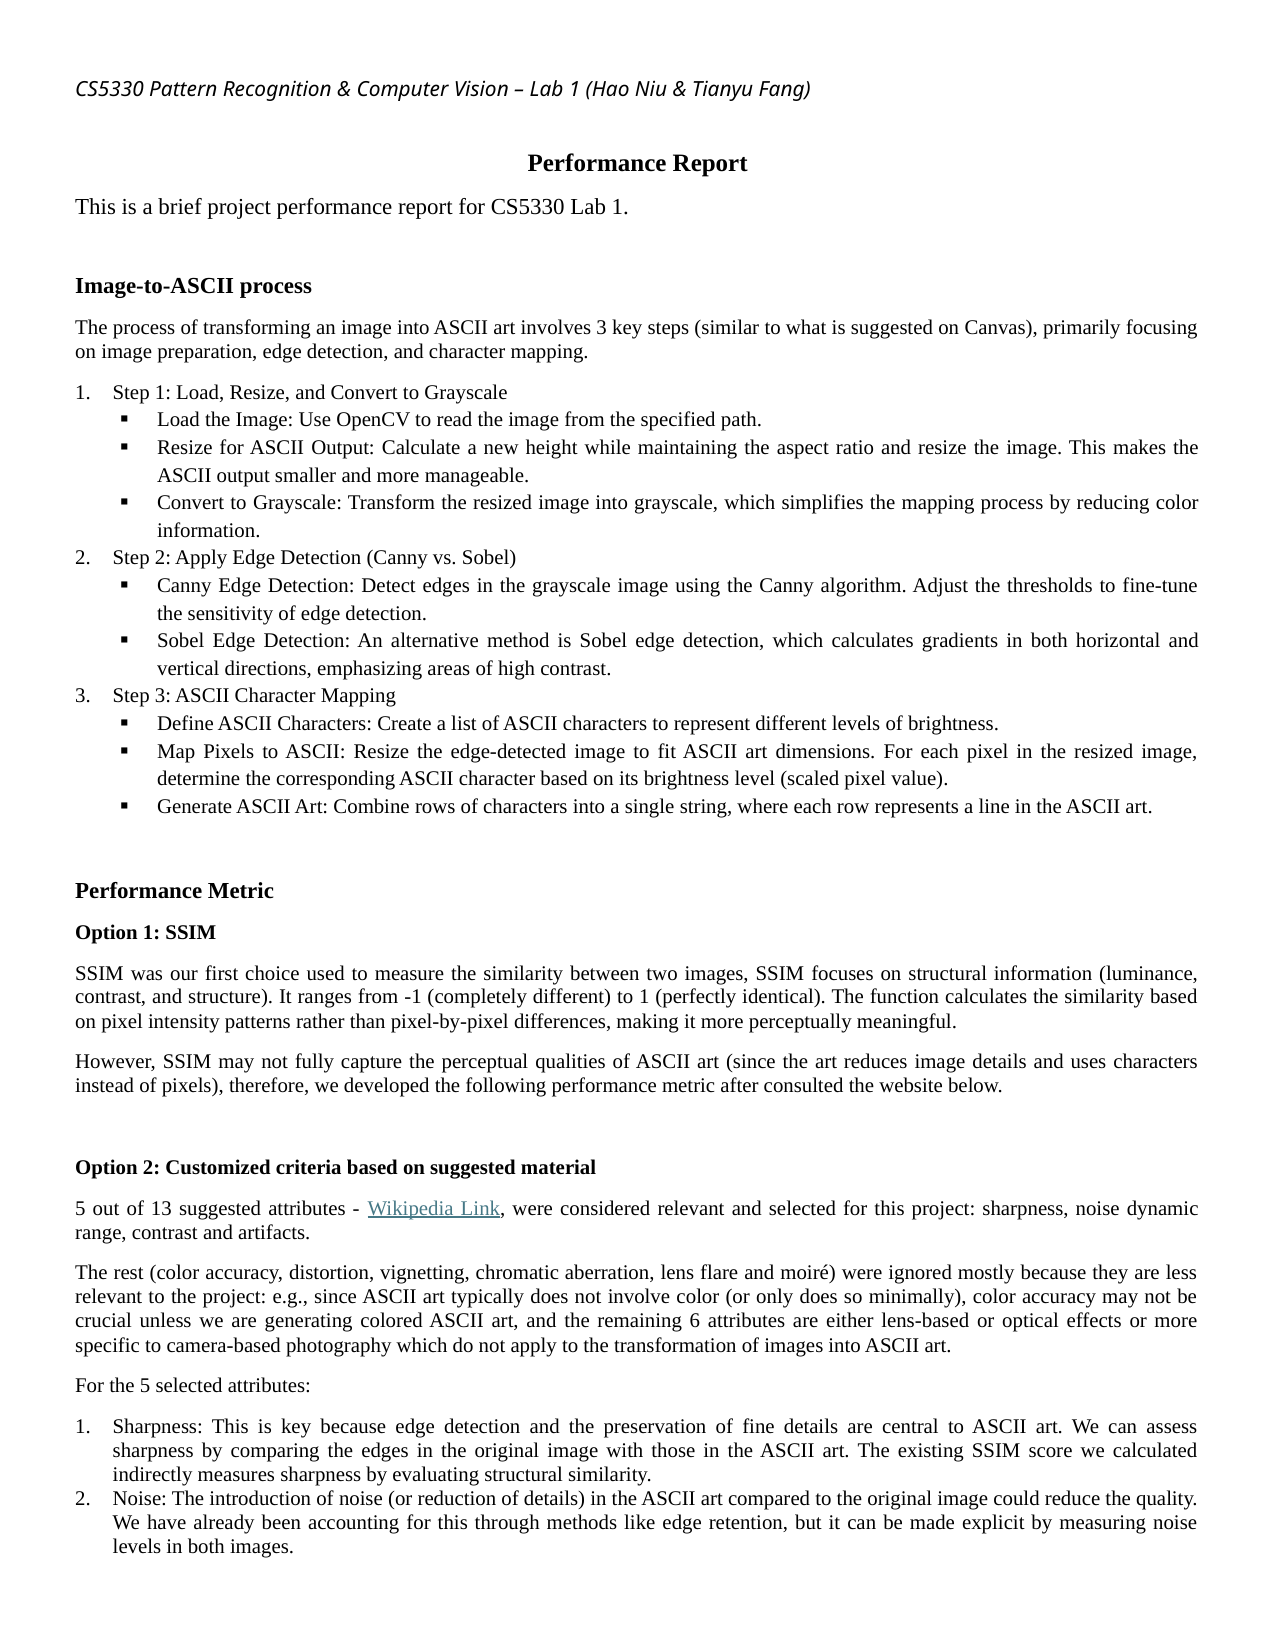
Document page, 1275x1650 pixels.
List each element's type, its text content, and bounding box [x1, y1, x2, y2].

list Noise: The introduction of noise (or reduction of details) in the ASCII art compared to the original image could reduce the quality. We have already been accounting for this through methods like edge retention, but it can be made explicit by measuring noise levels in both images. [75, 1486, 1200, 1558]
text However, SSIM may not fully capture the perceptual qualities of ASCII art (since the art reduces image details and uses characters instead of pixels), therefore, we developed the following performance metric after consulted the website below. [75, 1049, 1200, 1097]
text This is a brief project performance report for CS5330 Lab 1. [75, 193, 1200, 219]
list Load the Image: Use OpenCV to read the image from the specified path. [119, 407, 1200, 431]
text Option 2: Customized criteria based on suggested material [75, 1155, 1200, 1179]
text Performance Report [75, 148, 1200, 176]
list Canny Edge Detection: Detect edges in the grayscale image using the Canny algorithm. Adjust the thresholds to fine-tune the sensitivity of edge detection. [119, 573, 1200, 624]
list Step 2: Apply Edge Detection (Canny vs. Sobel) [75, 545, 1200, 569]
text For the 5 selected attributes: [75, 1373, 1200, 1397]
text Option 1: SSIM [75, 920, 1200, 944]
text 5 out of 13 suggested attributes - Wikipedia Link, were considered relevant and selected for this project: sharpness, noise dynamic range, contrast and artifacts. [75, 1196, 1200, 1244]
text Image-to-ASCII process [75, 272, 1200, 298]
text SSIM was our first choice used to measure the similarity between two images, SSIM focuses on structural information (luminance, contrast, and structure). It ranges from -1 (completely different) to 1 (perfectly identical). The function calculates the similarity based on pixel intensity patterns rather than pixel-by-pixel differences, making it more perceptually meaningful. [75, 960, 1200, 1033]
list Map Pixels to ASCII: Resize the edge-detected image to fit ASCII art dimensions. For each pixel in the resized image, determine the corresponding ASCII character based on its brightness level (scaled pixel value). [119, 738, 1200, 790]
list Define ASCII Characters: Create a list of ASCII characters to represent different levels of brightness. [119, 711, 1200, 735]
text Performance Metric [75, 877, 1200, 903]
list Convert to Grayscale: Transform the resized image into grayscale, which simplifies the mapping process by reducing color information. [119, 490, 1200, 542]
list Resize for ASCII Output: Calculate a new height while maintaining the aspect ratio and resize the image. This makes the ASCII output smaller and more manageable. [119, 435, 1200, 487]
text The rest (color accuracy, distortion, vignetting, chromatic aberration, lens flare and moiré) were ignored mostly because they are less relevant to the project: e.g., since ASCII art typically does not involve color (or only does so minimally), color accuracy may not be crucial unless we are generating colored ASCII art, and the remaining 6 attributes are either lens-based or optical effects or more specific to camera-based photography which do not apply to the transformation of images into ASCII art. [75, 1260, 1200, 1357]
text The process of transforming an image into ASCII art involves 3 key steps (similar to what is suggested on Canvas), primarily focusing on image preparation, edge detection, and character mapping. [75, 315, 1200, 363]
list Generate ASCII Art: Combine rows of characters into a single string, where each row represents a line in the ASCII art. [119, 794, 1200, 818]
list Sharpness: This is key because edge detection and the preservation of fine details are central to ASCII art. We can assess sharpness by comparing the edges in the original image with those in the ASCII art. The existing SSIM score we calculated indirectly measures sharpness by evaluating structural similarity. [75, 1414, 1200, 1486]
list Sobel Edge Detection: An alternative method is Sobel edge detection, which calculates gradients in both horizontal and vertical directions, emphasizing areas of high contrast. [119, 628, 1200, 680]
list Step 1: Load, Resize, and Convert to Grayscale [75, 380, 1200, 404]
list Step 3: ASCII Character Mapping [75, 683, 1200, 707]
